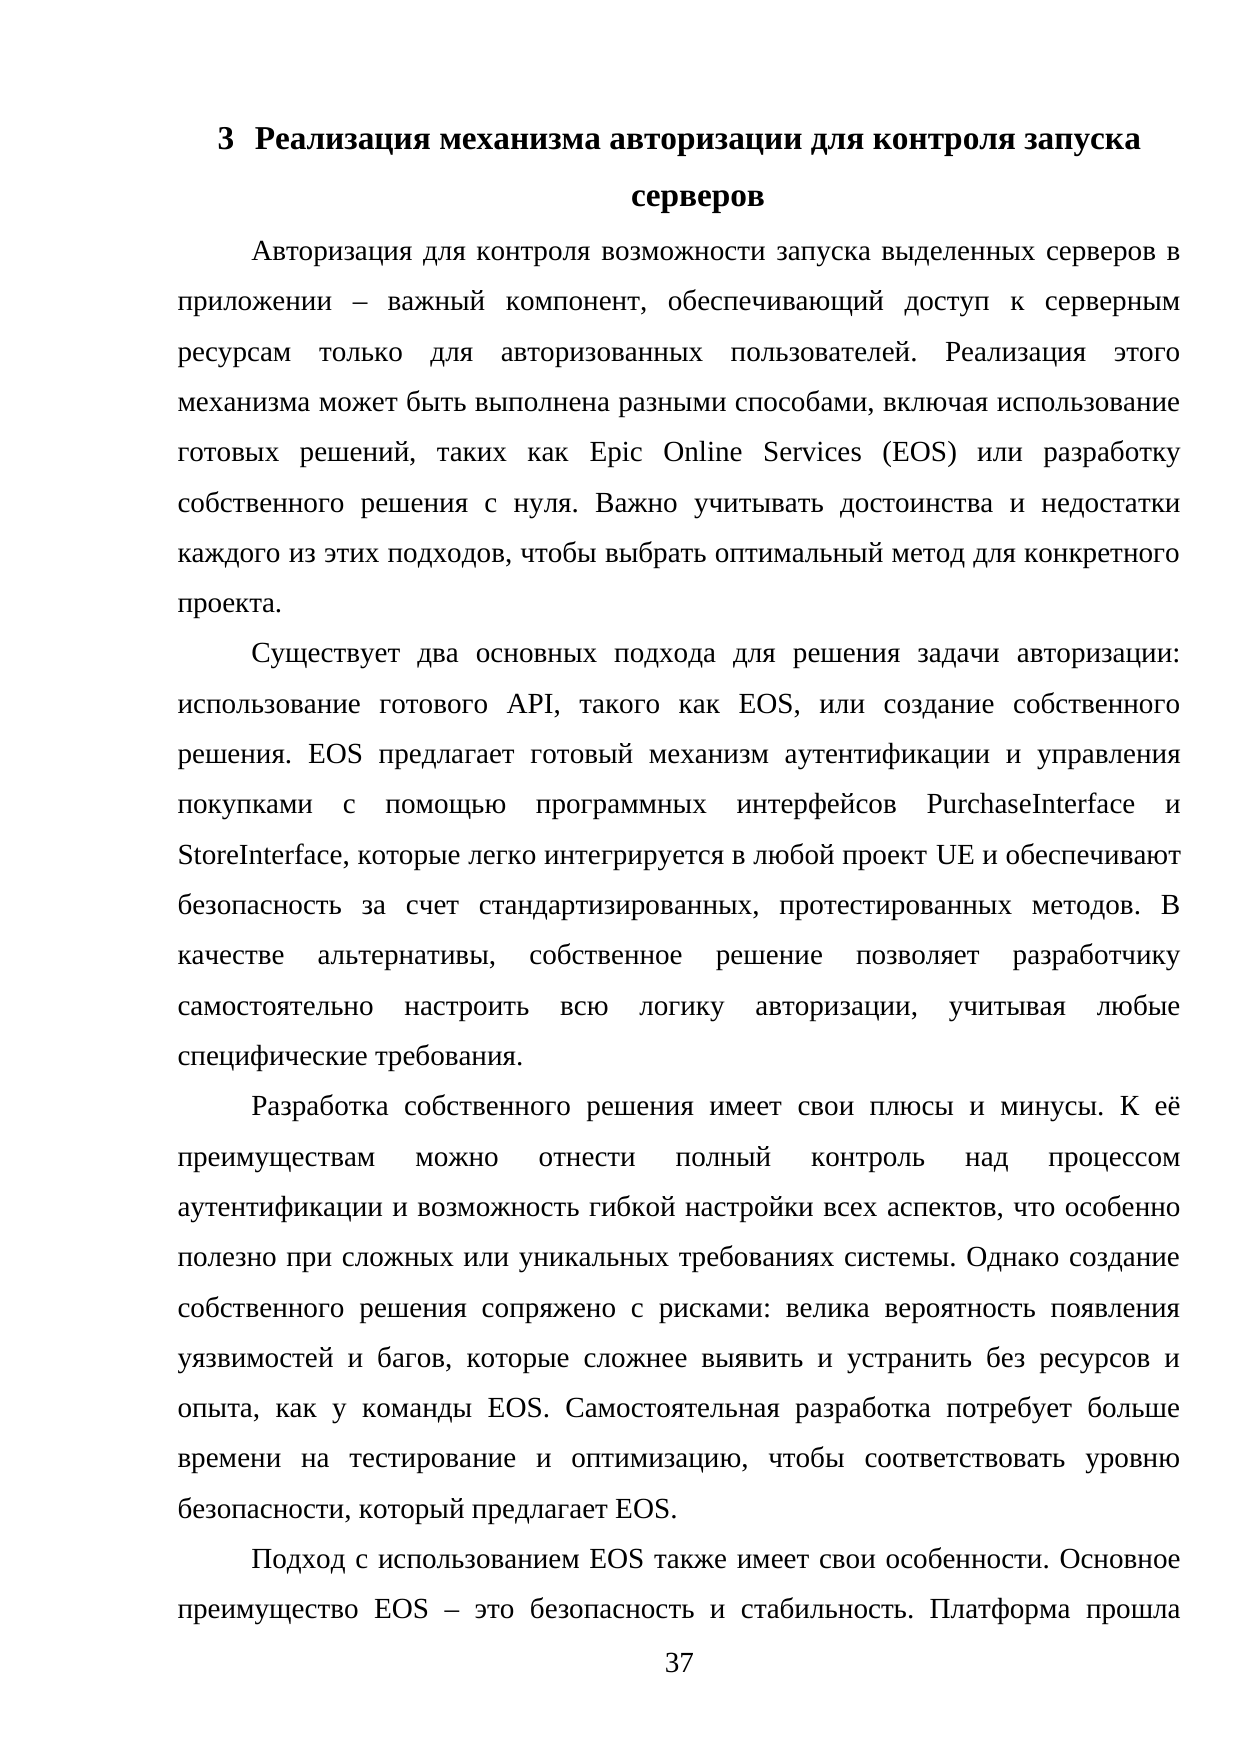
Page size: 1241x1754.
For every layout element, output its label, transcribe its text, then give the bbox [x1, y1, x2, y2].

text Существует два основных подхода для решения задачи авторизации: использование готового API, такого как EOS, или создание собственного решения. EOS предлагает готовый механизм аутентификации и управления покупками с помощью программных интерфейсов PurchaseInterface и StoreInterface, которые легко интегрируется в любой проект UE и обеспечивают безопасность за счет стандартизированных, протестированных методов. В качестве альтернативы, собственное решение позволяет разработчику самостоятельно настроить всю логику авторизации, учитывая любые специфические требования. [177, 636, 1181, 1072]
text Авторизация для контроля возможности запуска выделенных серверов в приложении – важный компонент, обеспечивающий доступ к серверным ресурсам только для авторизованных пользователей. Реализация этого механизма может быть выполнена разными способами, включая использование готовых решений, таких как Epic Online Services (EOS) или разработку собственного решения с нуля. Важно учитывать достоинства и недостатки каждого из этих подходов, чтобы выбрать оптимальный метод для конкретного проекта. [177, 233, 1181, 619]
list Реализация механизма авторизации для контроля запуска серверов [177, 118, 1181, 214]
text Разработка собственного решения имеет свои плюсы и минусы. К её преимуществам можно отнести полный контроль над процессом аутентификации и возможность гибкой настройки всех аспектов, что особенно полезно при сложных или уникальных требованиях системы. Однако создание собственного решения сопряжено с рисками: велика вероятность появления уязвимостей и багов, которые сложнее выявить и устранить без ресурсов и опыта, как у команды EOS. Самостоятельная разработка потребует больше времени на тестирование и оптимизацию, чтобы соответствовать уровню безопасности, который предлагает EOS. [177, 1088, 1181, 1524]
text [177, 1541, 1181, 1625]
